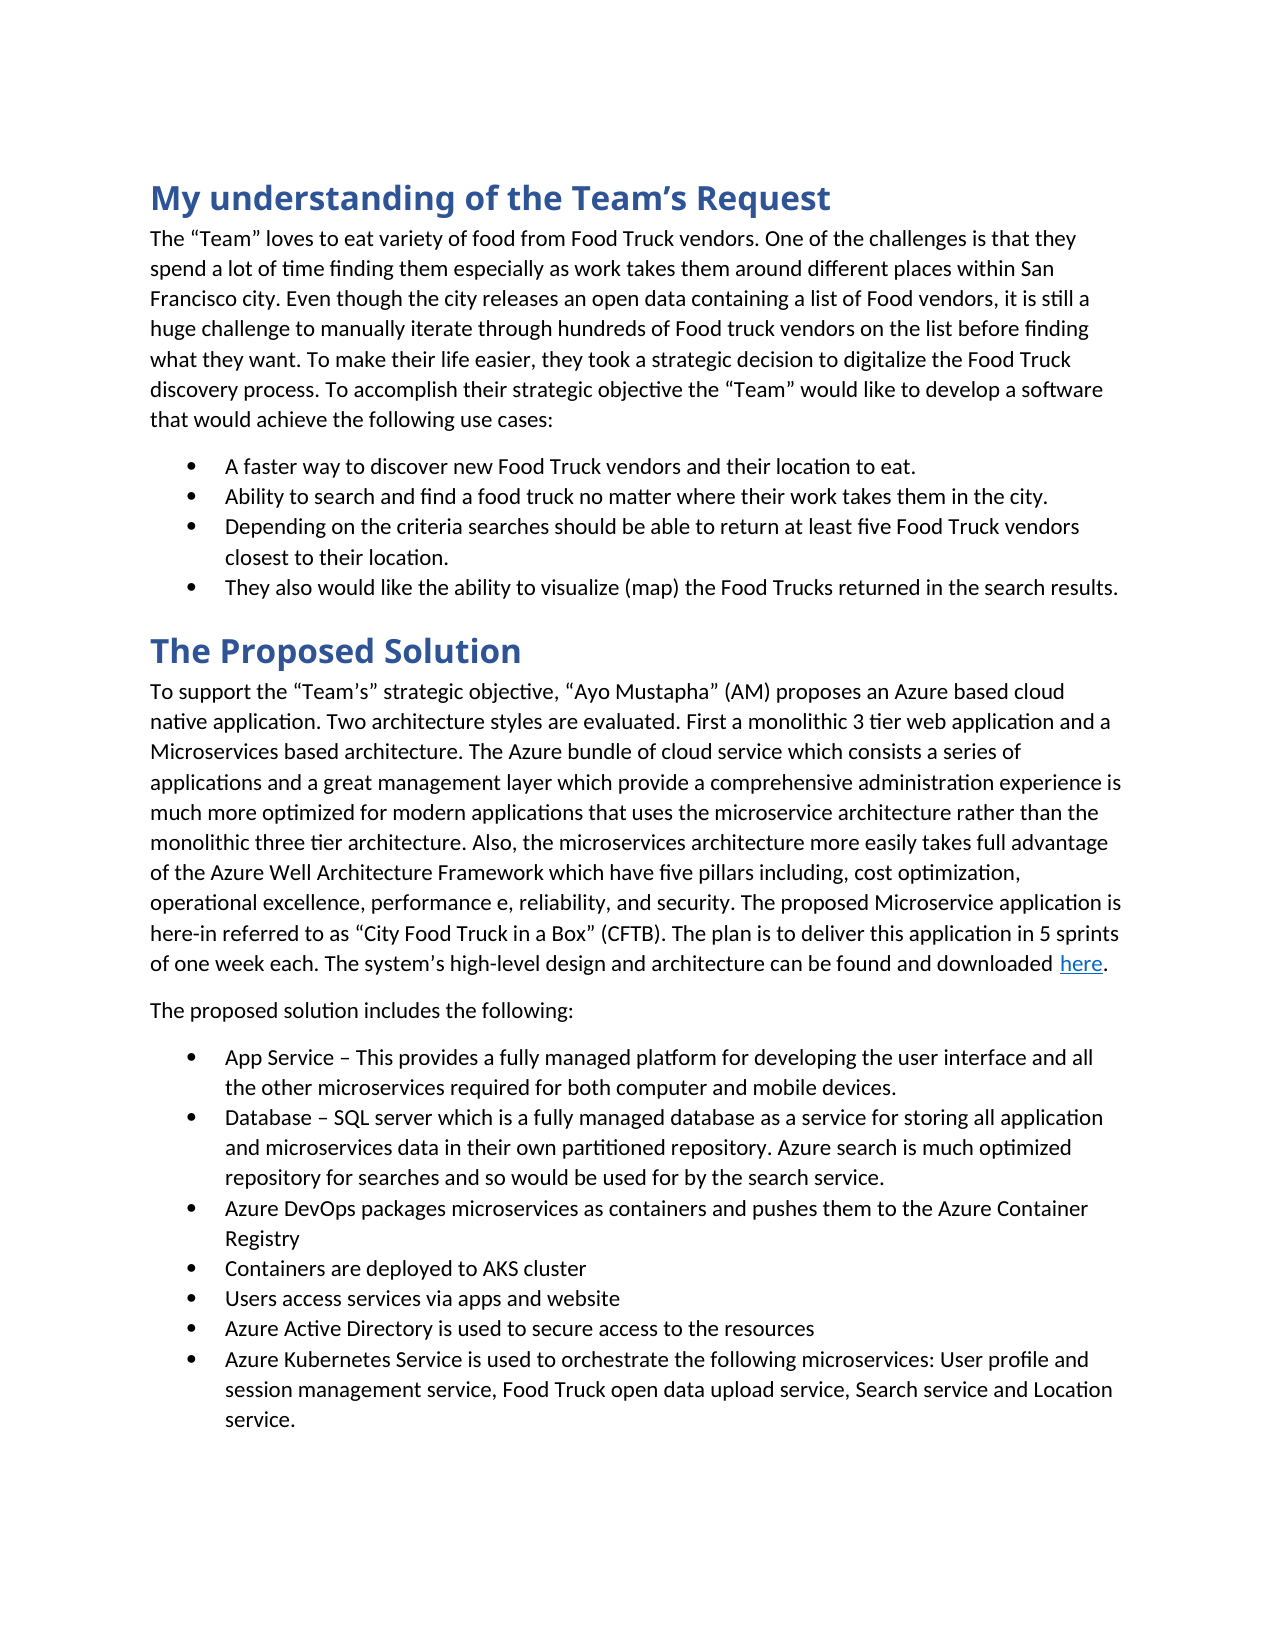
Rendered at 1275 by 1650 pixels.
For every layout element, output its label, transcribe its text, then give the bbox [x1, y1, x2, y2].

list A faster way to discover new Food Truck vendors and their location to eat. [187, 452, 1125, 480]
list Ability to search and find a food truck no matter where their work takes them in the city. [187, 482, 1125, 510]
list Users access services via apps and website [187, 1284, 1125, 1312]
list Containers are deployed to AKS cluster [187, 1254, 1125, 1282]
list They also would like the ability to visualize (map) the Food Trucks returned in the search results. [187, 573, 1125, 601]
list App Service – This provides a fully managed platform for developing the user interface and all the other microservices required for both computer and mobile devices. [187, 1043, 1125, 1101]
list Depending on the criteria searches should be able to return at least five Food Truck vendors closest to their location. [187, 512, 1125, 571]
text The “Team” loves to eat variety of food from Food Truck vendors. One of the challenges is that they spend a lot of time finding them especially as work takes them around different places within San Francisco city. Even though the city releases an open data containing a list of Food vendors, it is still a huge challenge to manually iterate through hundreds of Food truck vendors on the list before finding what they want. To make their life easier, they took a strategic decision to digitalize the Food Truck discovery process. To accomplish their strategic objective the “Team” would like to develop a software that would achieve the following use cases: [150, 224, 1125, 433]
list Azure Active Directory is used to secure access to the resources [187, 1314, 1125, 1343]
list Azure DevOps packages microservices as containers and pushes them to the Azure Container Registry [187, 1194, 1125, 1252]
text To support the “Team’s” strategic objective, “Ayo Mustapha” (AM) proposes an Azure based cloud native application. Two architecture styles are evaluated. First a monolithic 3 tier web application and a Microservices based architecture. The Azure bundle of cloud service which consists a series of applications and a great management layer which provide a comprehensive administration experience is much more optimized for modern applications that uses the microservice architecture rather than the monolithic three tier architecture. Also, the microservices architecture more easily takes full advantage of the Azure Well Architecture Framework which have five pillars including, cost optimization, operational excellence, performance e, reliability, and security. The proposed Microservice application is here-in referred to as “City Food Truck in a Box” (CFTB). The plan is to deliver this application in 5 sprints of one week each. The system’s high-level design and architecture can be found and downloaded here. [150, 677, 1125, 977]
text The proposed solution includes the following: [150, 996, 1125, 1024]
list Database – SQL server which is a fully managed database as a service for storing all application and microservices data in their own partitioned repository. Azure search is much optimized repository for searches and so would be used for by the search service. [187, 1103, 1125, 1192]
list Azure Kubernetes Service is used to orchestrate the following microservices: User profile and session management service, Food Truck open data upload service, Search service and Location service. [187, 1345, 1125, 1433]
subtitle My understanding of the Team’s Request [150, 175, 1125, 220]
subtitle The Proposed Solution [150, 628, 1125, 673]
